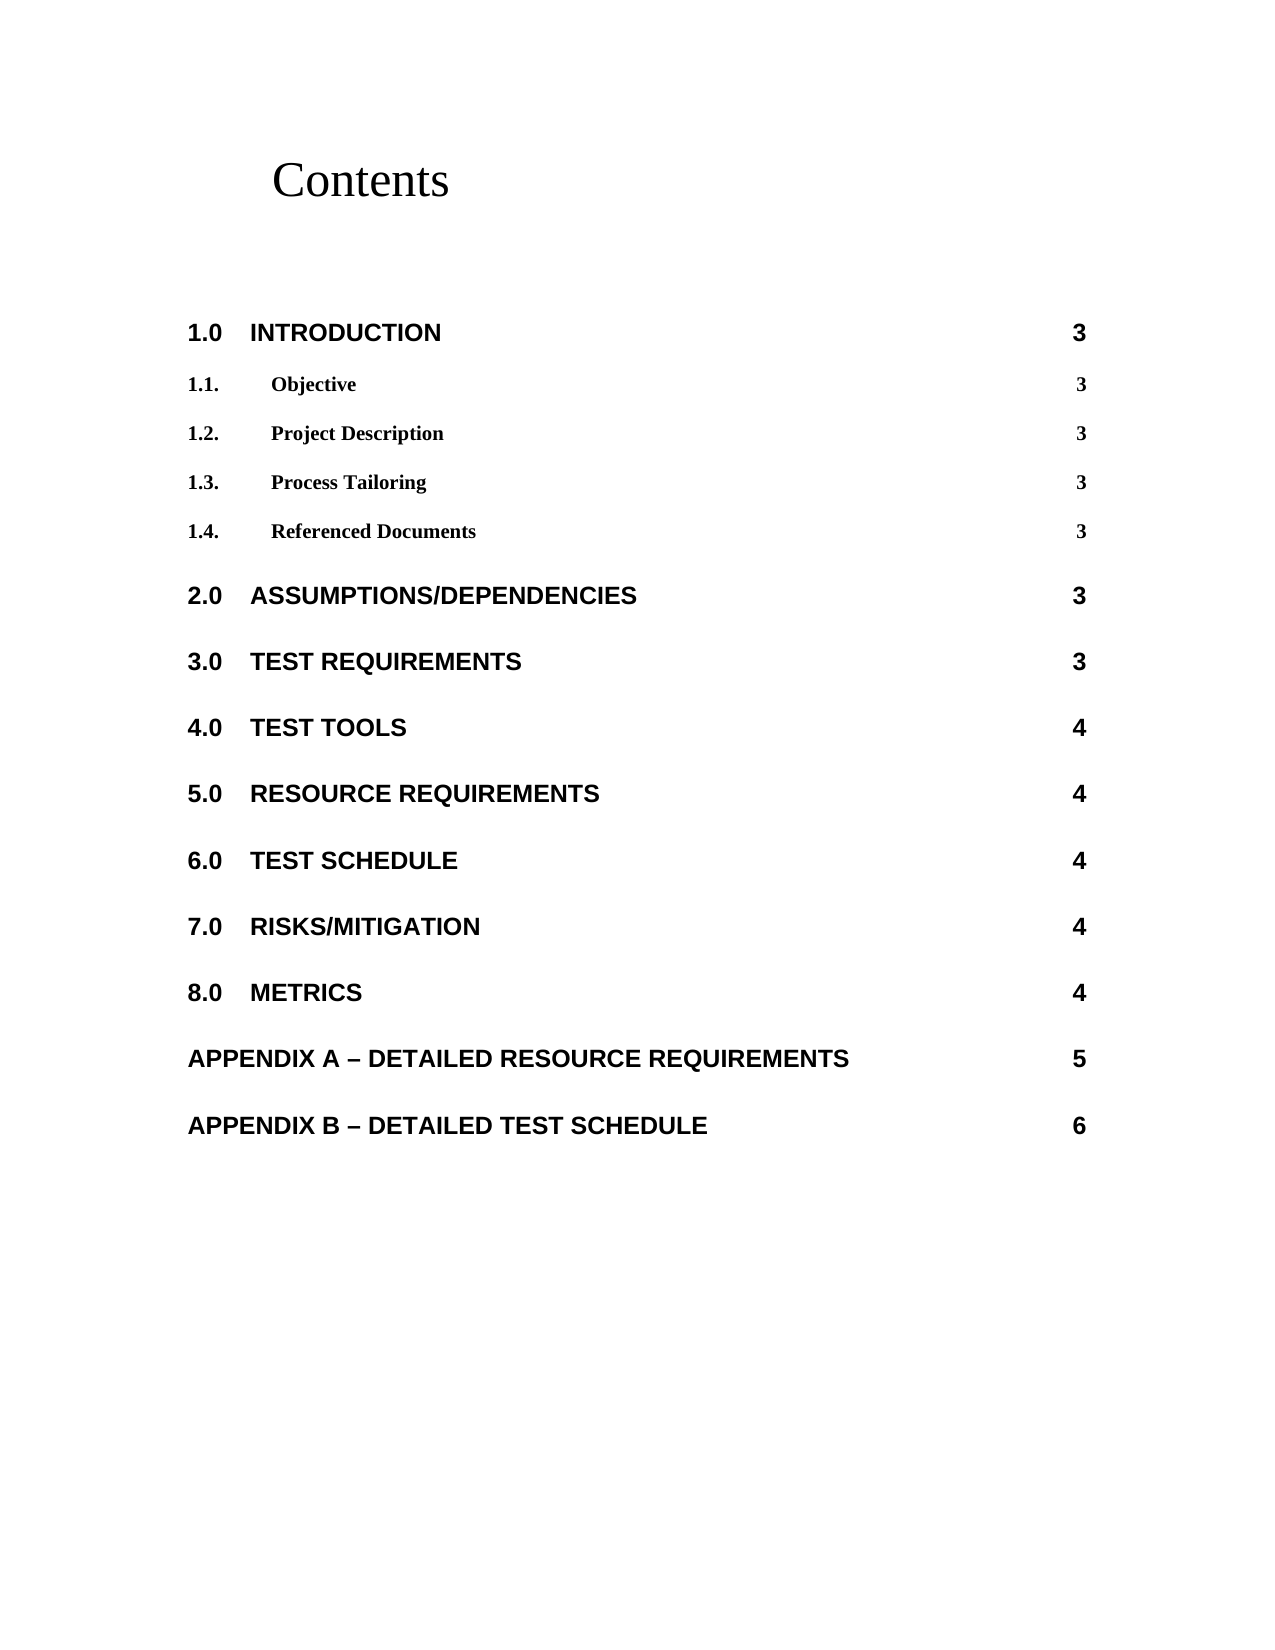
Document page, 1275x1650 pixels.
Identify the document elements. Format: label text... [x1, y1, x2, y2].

text 6.0 Test Schedule 4 [187, 846, 1087, 874]
text 3.0 Test Requirements 3 [187, 647, 1087, 676]
text Appendix B – Detailed Test Schedule 6 [187, 1111, 1087, 1139]
text 5.0 Resource Requirements 4 [187, 779, 1087, 808]
text 1.1. Objective 3 [187, 372, 1087, 396]
text 1.3. Process Tailoring 3 [187, 470, 1087, 494]
text 4.0 Test Tools 4 [187, 713, 1087, 742]
text 1.0 Introduction 3 [187, 318, 1087, 347]
text Appendix A – Detailed Resource Requirements 5 [187, 1044, 1087, 1073]
text 1.2. Project Description 3 [187, 421, 1087, 445]
text 7.0 Risks/Mitigation 4 [187, 912, 1087, 941]
text 2.0 Assumptions/Dependencies 3 [187, 581, 1087, 609]
text Contents [272, 150, 1087, 207]
text 1.4. Referenced Documents 3 [187, 519, 1087, 543]
text 8.0 Metrics 4 [187, 978, 1087, 1007]
